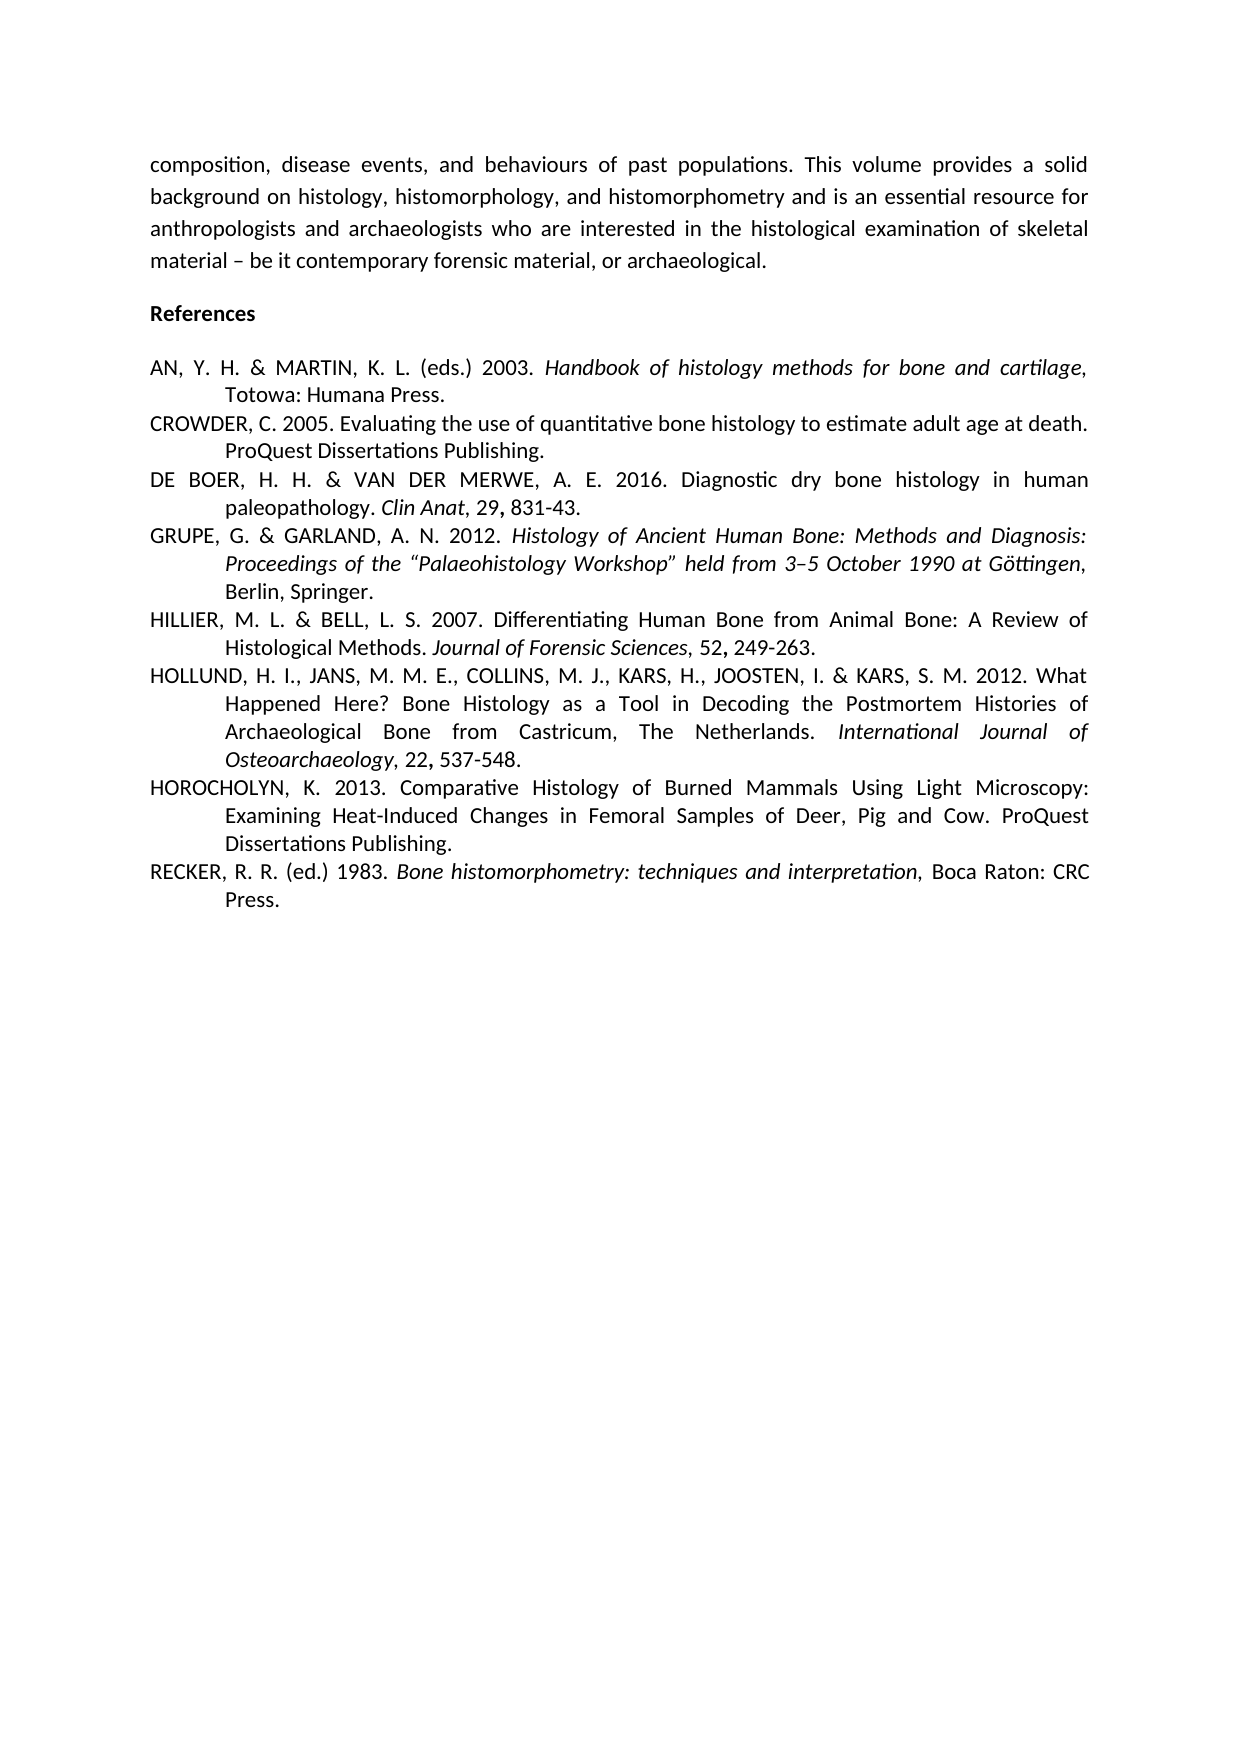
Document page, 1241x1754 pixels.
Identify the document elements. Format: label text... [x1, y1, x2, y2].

text DE BOER, H. H. & VAN DER MERWE, A. E. 2016. Diagnostic dry bone histology in human paleopathology. Clin Anat, 29, 831-43. [150, 465, 1090, 521]
text HOROCHOLYN, K. 2013. Comparative Histology of Burned Mammals Using Light Microscopy: Examining Heat-Induced Changes in Femoral Samples of Deer, Pig and Cow. ProQuest Dissertations Publishing. [150, 773, 1090, 857]
text HOLLUND, H. I., JANS, M. M. E., COLLINS, M. J., KARS, H., JOOSTEN, I. & KARS, S. M. 2012. What Happened Here? Bone Histology as a Tool in Decoding the Postmortem Histories of Archaeological Bone from Castricum, The Netherlands. International Journal of Osteoarchaeology, 22, 537-548. [150, 661, 1090, 773]
text References [150, 299, 1090, 328]
text AN, Y. H. & MARTIN, K. L. (eds.) 2003. Handbook of histology methods for bone and cartilage, Totowa: Humana Press. [150, 353, 1090, 409]
text GRUPE, G. & GARLAND, A. N. 2012. Histology of Ancient Human Bone: Methods and Diagnosis: Proceedings of the “Palaeohistology Workshop” held from 3–5 October 1990 at Göttingen, Berlin, Springer. [150, 521, 1090, 605]
text RECKER, R. R. (ed.) 1983. Bone histomorphometry: techniques and interpretation, Boca Raton: CRC Press. [150, 857, 1090, 913]
text HILLIER, M. L. & BELL, L. S. 2007. Differentiating Human Bone from Animal Bone: A Review of Histological Methods. Journal of Forensic Sciences, 52, 249-263. [150, 605, 1090, 661]
text CROWDER, C. 2005. Evaluating the use of quantitative bone histology to estimate adult age at death. ProQuest Dissertations Publishing. [150, 409, 1090, 465]
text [150, 150, 1090, 274]
